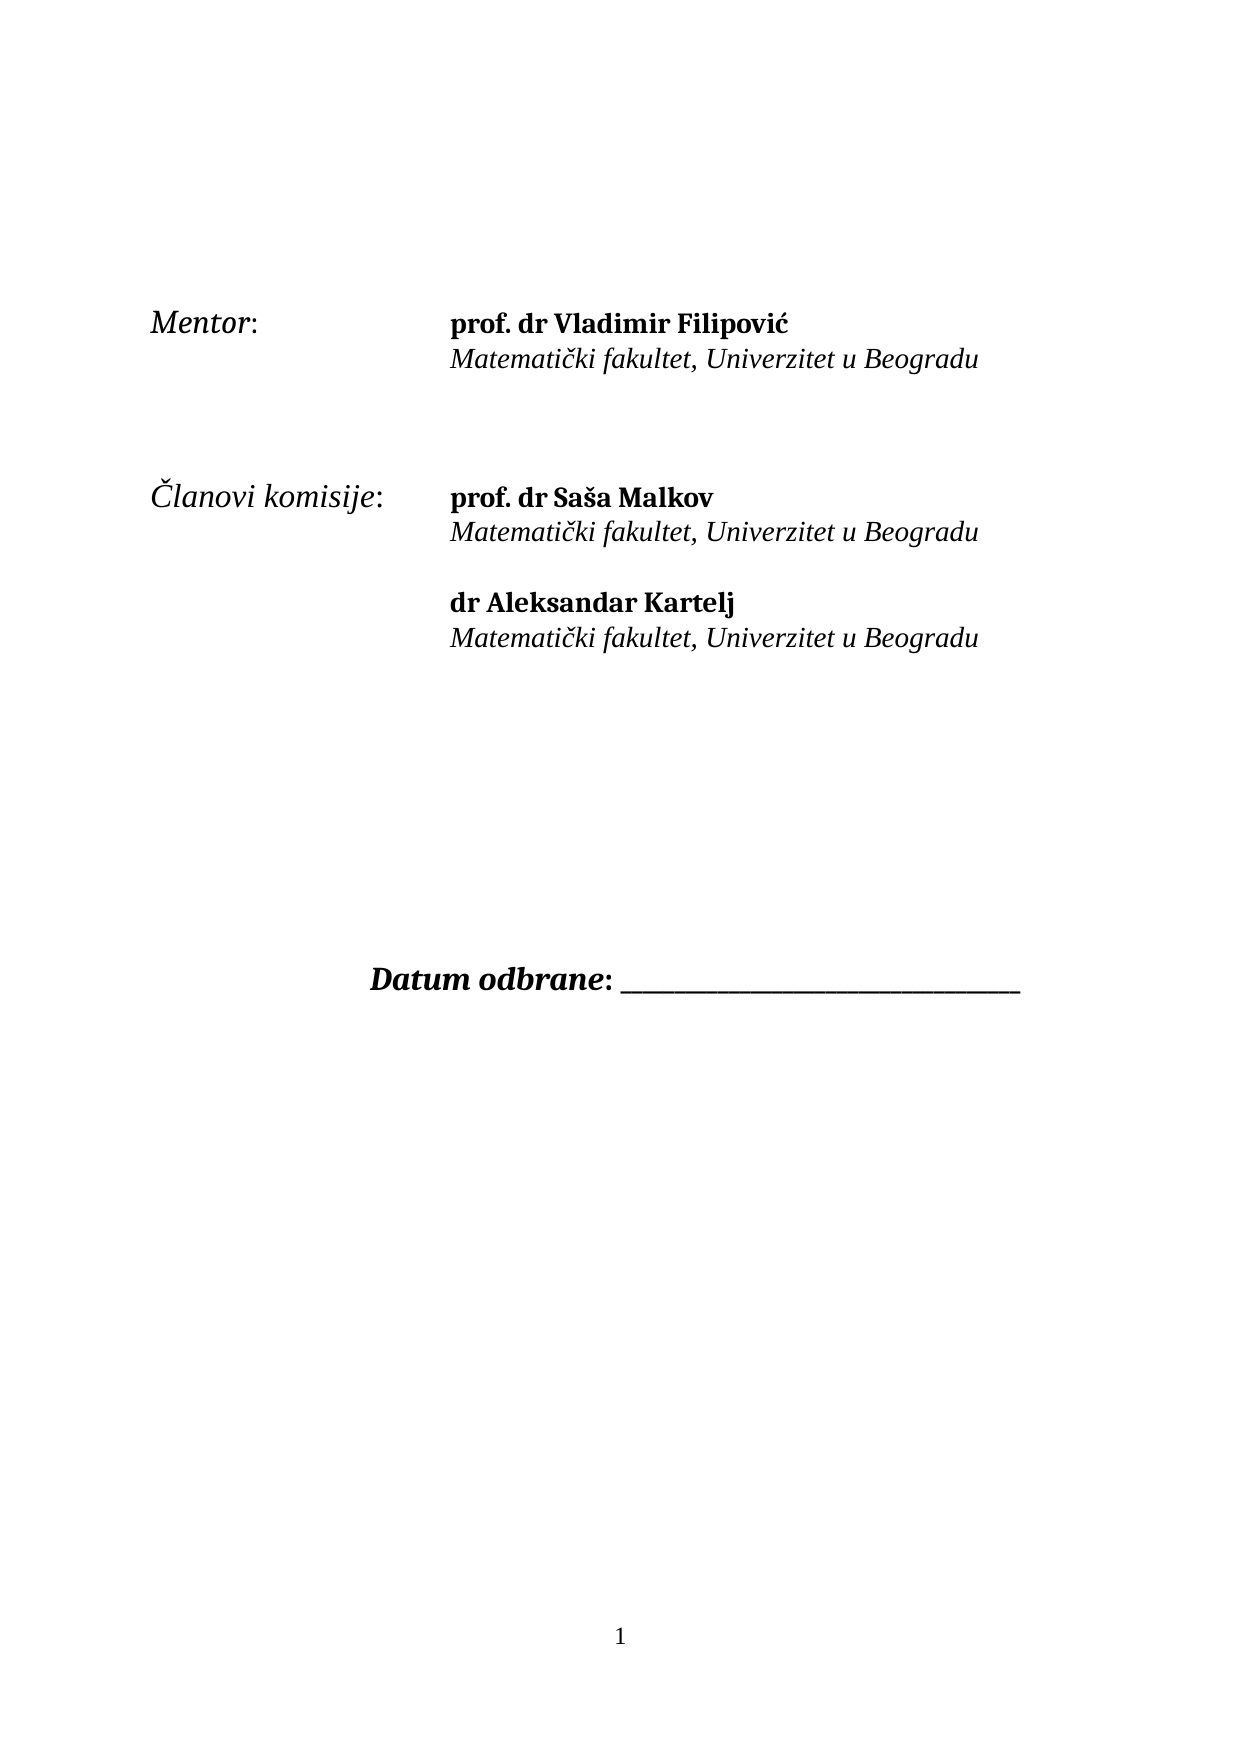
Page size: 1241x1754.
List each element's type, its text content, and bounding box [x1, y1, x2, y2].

text Datum odbrane: _____________________________________ [150, 653, 1090, 1027]
text Mentor: prof. dr Vladimir Filipović Matematički fakultet, Univerzitet u Beogradu Članovi komisije: prof. dr Saša Malkov Matematički fakultet, Univerzitet u Beogradu dr Aleksandar Kartelj Matematički fakultet, Univerzitet u Beogradu [150, 150, 1090, 653]
